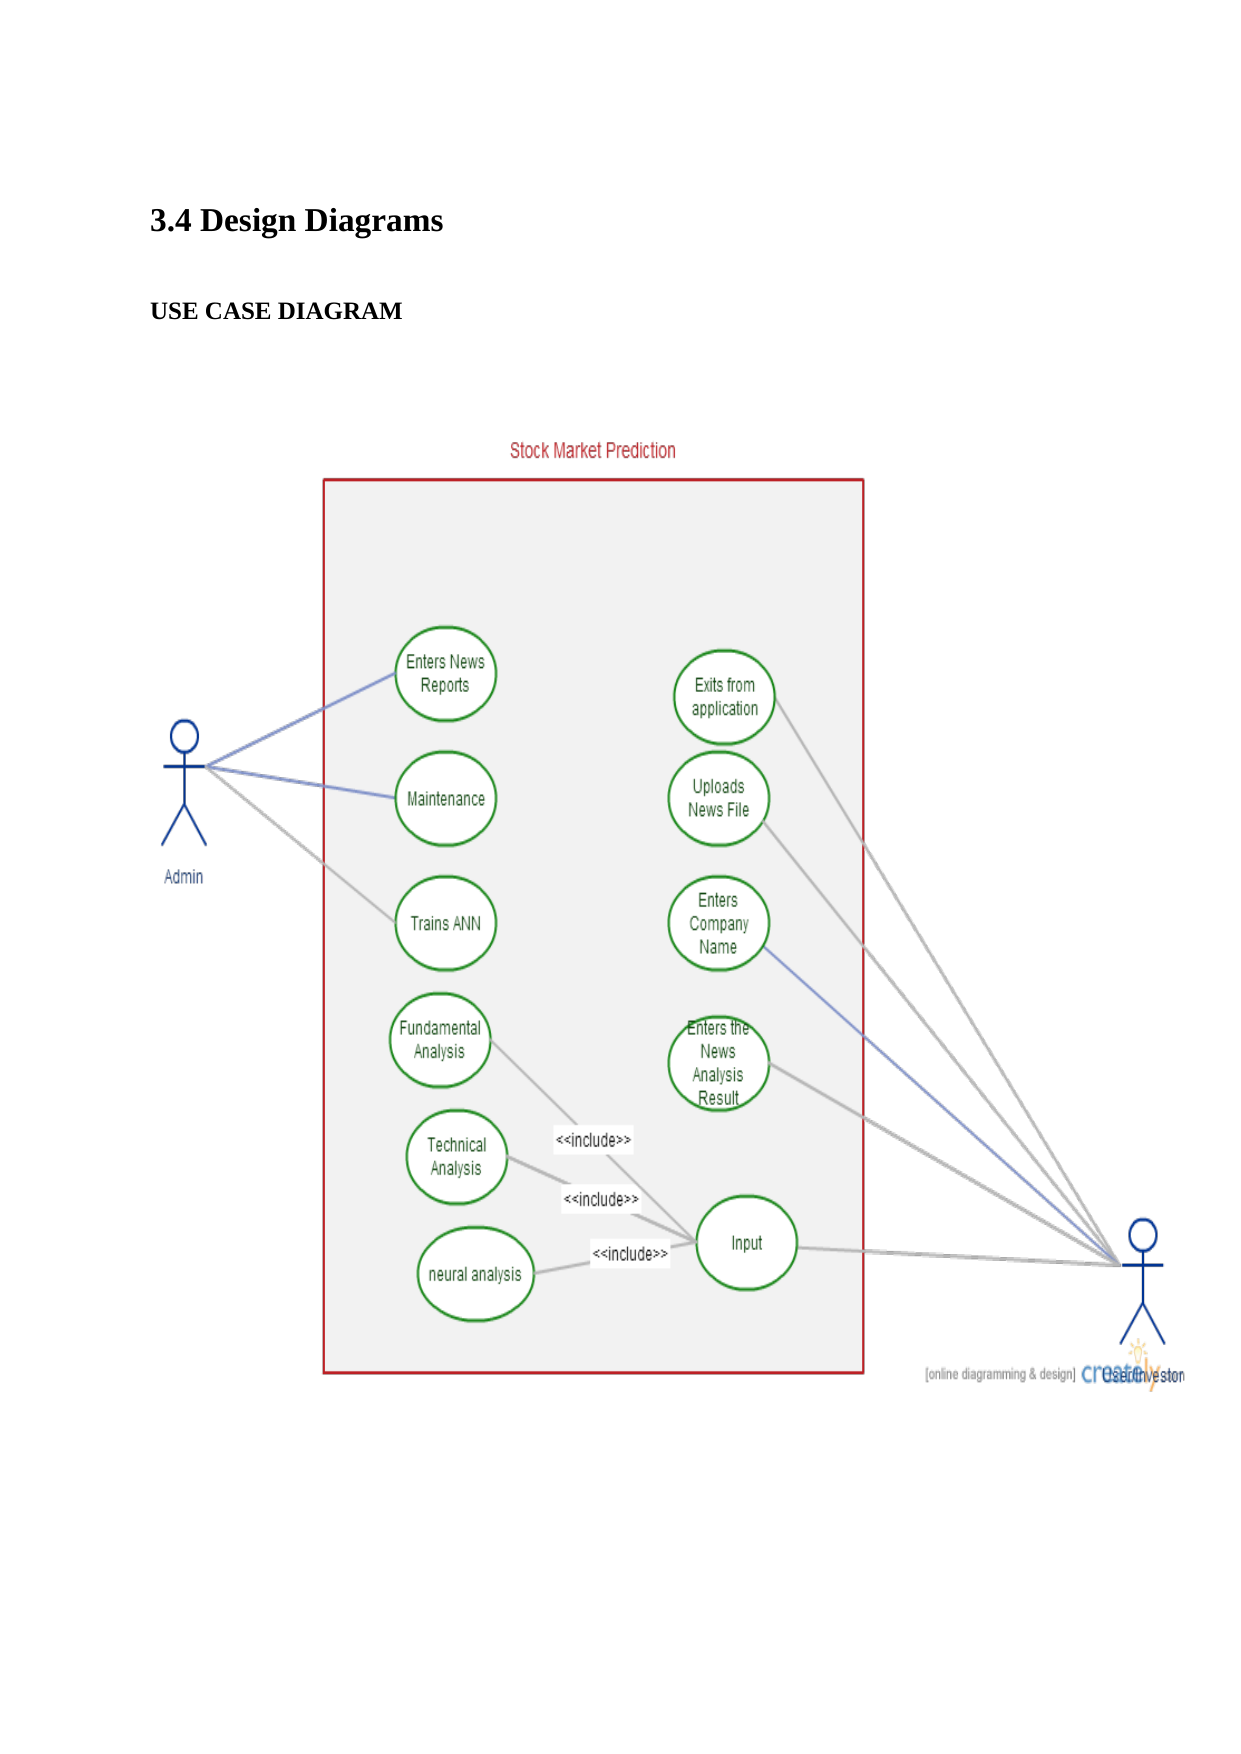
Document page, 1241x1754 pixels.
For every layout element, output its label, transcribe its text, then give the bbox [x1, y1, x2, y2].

text USE CASE DIAGRAM [150, 296, 1024, 325]
text 3.4 Design Diagrams [150, 200, 1090, 238]
picture [150, 427, 1191, 1398]
